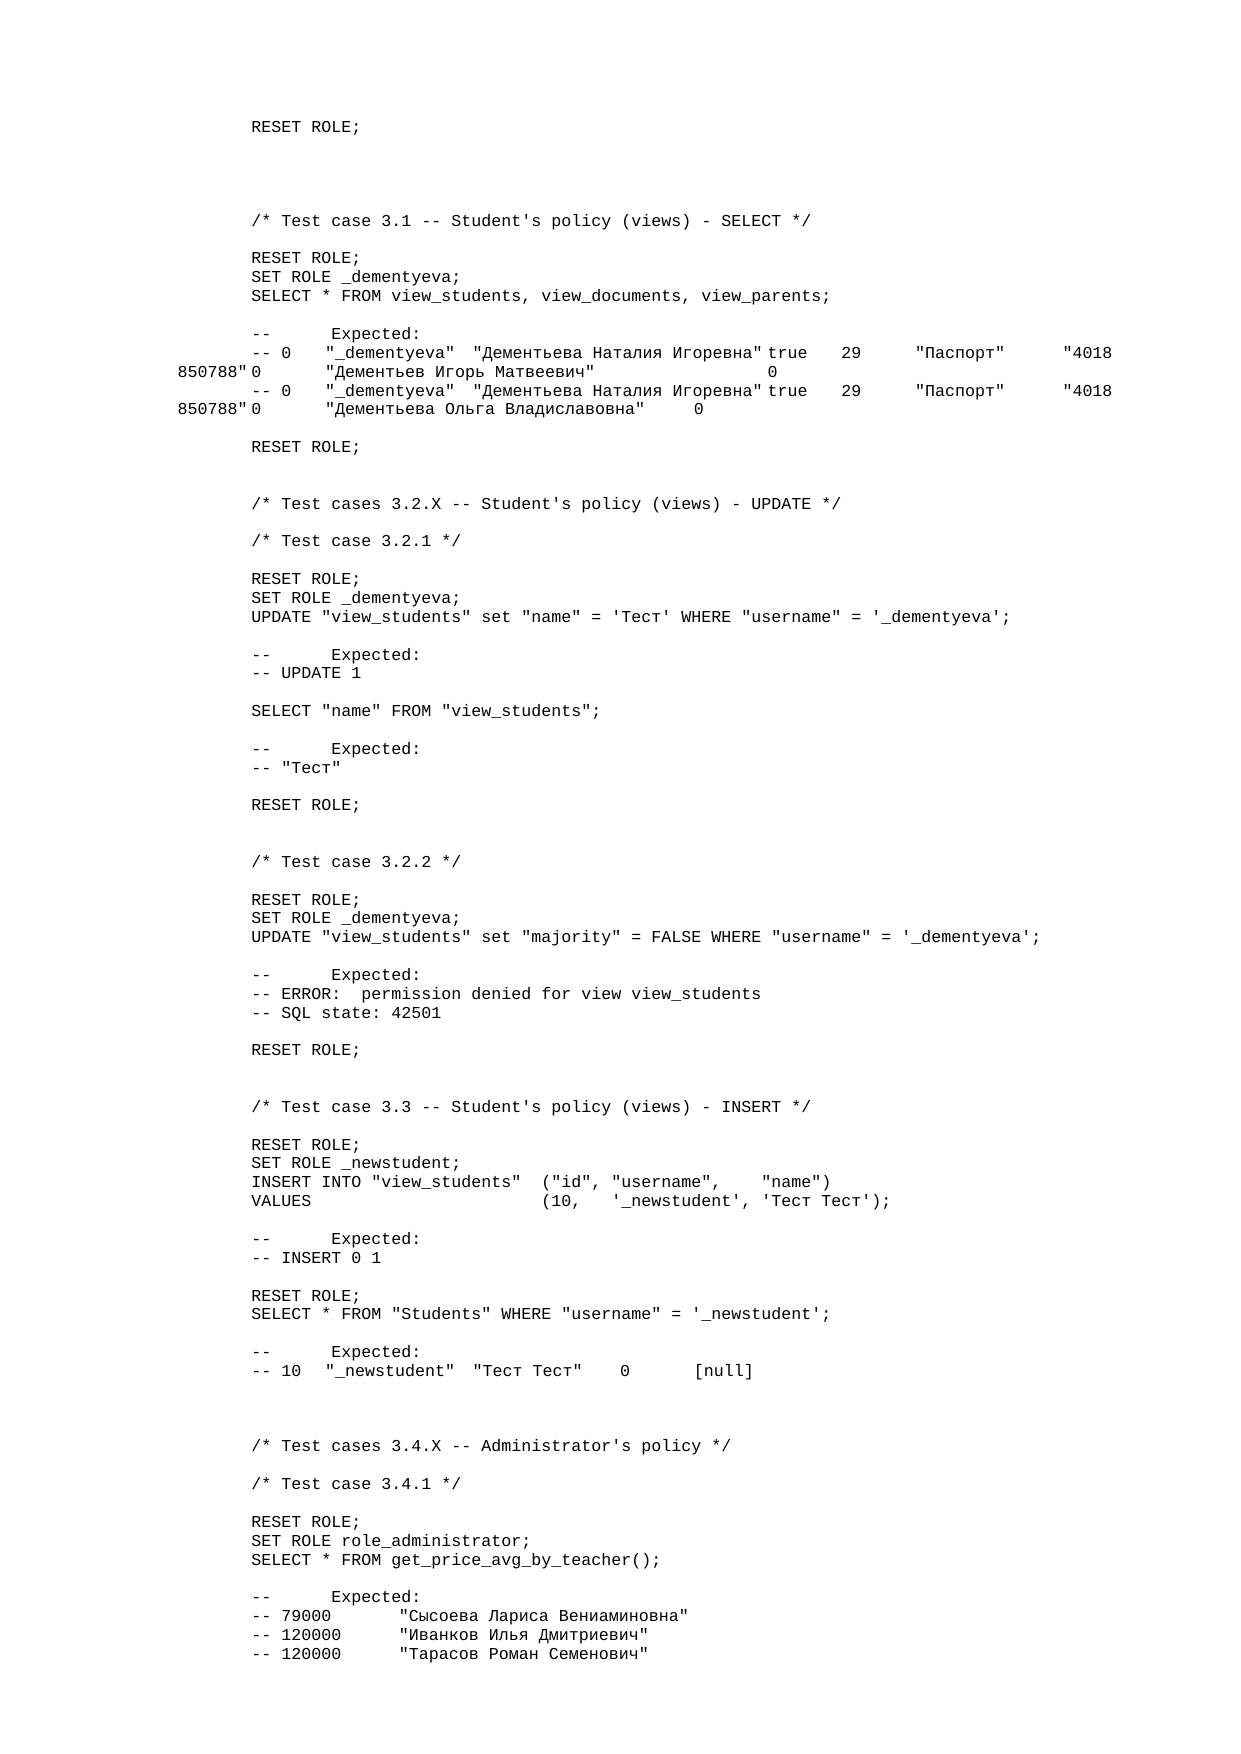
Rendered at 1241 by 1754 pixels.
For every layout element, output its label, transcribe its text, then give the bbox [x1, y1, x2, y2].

text UPDATE "view_students" set "majority" = FALSE WHERE "username" = '_dementyeva'; [177, 929, 1152, 948]
text /* Test cases 3.4.X -- Administrator's policy */ [177, 1438, 1152, 1457]
text RESET ROLE; [177, 1042, 1152, 1061]
text -- Expected: [177, 1344, 1152, 1362]
text SET ROLE role_administrator; [177, 1532, 1152, 1551]
text -- ERROR: permission denied for view view_students [177, 985, 1152, 1004]
text -- 0 "_dementyeva" "Дементьева Наталия Игоревна" true 29 "Паспорт" "4018 850788" 0 "Дементьева Ольга Владиславовна" 0 [177, 382, 1152, 420]
text /* Test cases 3.2.X -- Student's policy (views) - UPDATE */ [177, 495, 1152, 514]
text RESET ROLE; [177, 1287, 1152, 1306]
text -- UPDATE 1 [177, 665, 1152, 684]
text -- 120000 "Тарасов Роман Семенович" [177, 1645, 1152, 1664]
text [177, 1551, 1152, 1570]
text /* Test case 3.1 -- Student's policy (views) - SELECT */ [177, 212, 1152, 231]
text SET ROLE _newstudent; [177, 1155, 1152, 1174]
text VALUES (10, '_newstudent', 'Тест Тест'); [177, 1193, 1152, 1212]
text -- 0 "_dementyeva" "Дементьева Наталия Игоревна" true 29 "Паспорт" "4018 850788" 0 "Дементьев Игорь Матвеевич" 0 [177, 344, 1152, 382]
text -- SQL state: 42501 [177, 1004, 1152, 1023]
text RESET ROLE; [177, 118, 1152, 137]
text -- 79000 "Сысоева Лариса Вениаминовна" [177, 1608, 1152, 1626]
text -- 10 "_newstudent" "Тест Тест" 0 [null] [177, 1362, 1152, 1381]
text /* Test case 3.2.1 */ [177, 533, 1152, 552]
text RESET ROLE; [177, 439, 1152, 457]
text RESET ROLE; [177, 1513, 1152, 1532]
text -- Expected: [177, 740, 1152, 759]
text INSERT INTO "view_students" ("id", "username", "name") [177, 1174, 1152, 1193]
text -- "Тест" [177, 759, 1152, 778]
text -- Expected: [177, 1589, 1152, 1608]
text SET ROLE _dementyeva; [177, 269, 1152, 288]
text SET ROLE _dementyeva; [177, 589, 1152, 608]
text -- Expected: [177, 646, 1152, 665]
text RESET ROLE; [177, 571, 1152, 589]
text /* Test case 3.2.2 */ [177, 853, 1152, 872]
text SELECT "name" FROM "view_students"; [177, 703, 1152, 721]
text RESET ROLE; [177, 797, 1152, 816]
text /* Test case 3.4.1 */ [177, 1476, 1152, 1494]
text SELECT * FROM view_students, view_documents, view_parents; [177, 288, 1152, 307]
text -- Expected: [177, 326, 1152, 344]
text RESET ROLE; [177, 250, 1152, 269]
text -- Expected: [177, 1231, 1152, 1249]
text -- 120000 "Иванков Илья Дмитриевич" [177, 1626, 1152, 1645]
text SET ROLE _dementyeva; [177, 910, 1152, 929]
text -- INSERT 0 1 [177, 1249, 1152, 1268]
text RESET ROLE; [177, 891, 1152, 910]
text UPDATE "view_students" set "name" = 'Тест' WHERE "username" = '_dementyeva'; [177, 608, 1152, 627]
text -- Expected: [177, 967, 1152, 985]
text SELECT * FROM "Students" WHERE "username" = '_newstudent'; [177, 1306, 1152, 1325]
text /* Test case 3.3 -- Student's policy (views) - INSERT */ [177, 1098, 1152, 1117]
text RESET ROLE; [177, 1136, 1152, 1155]
